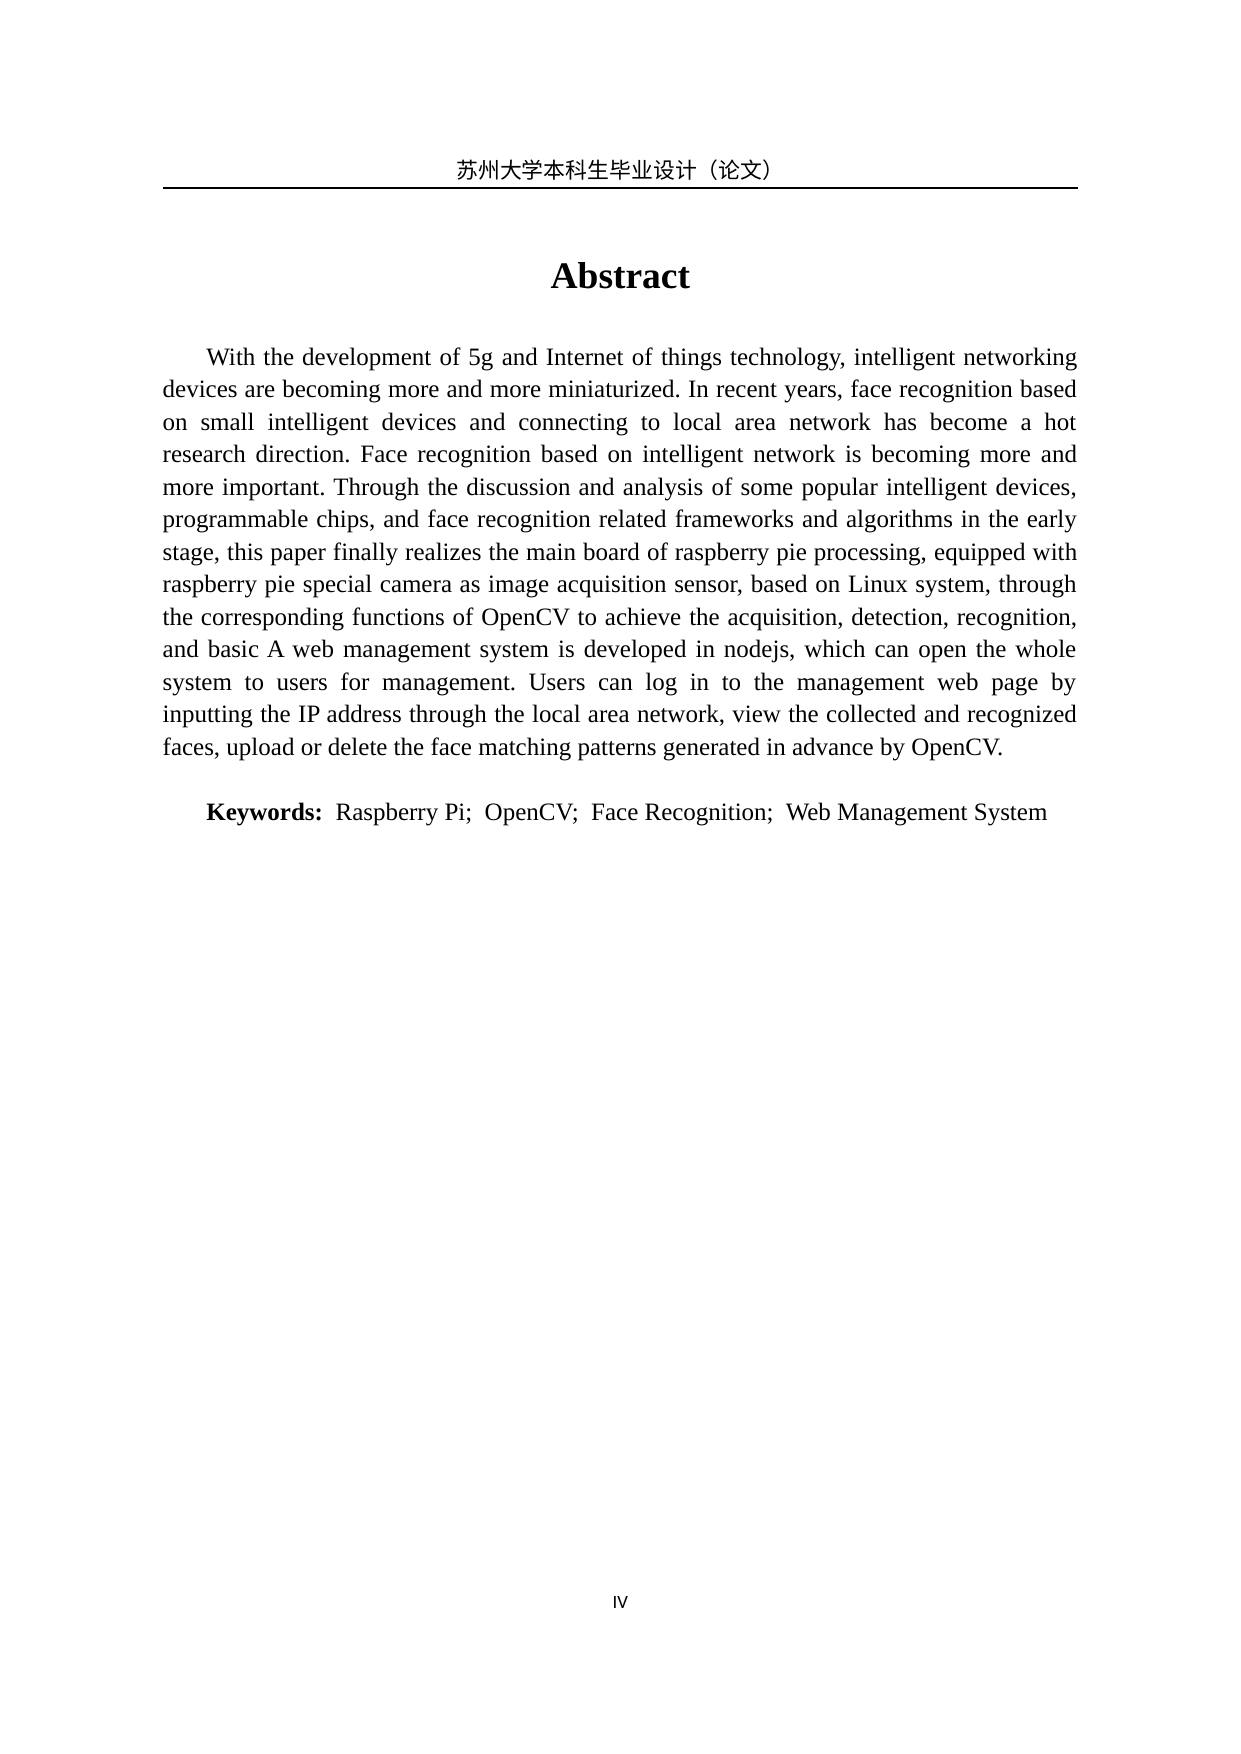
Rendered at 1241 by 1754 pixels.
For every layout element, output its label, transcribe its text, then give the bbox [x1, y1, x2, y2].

text Keywords: Raspberry Pi; OpenCV; Face Recognition; Web Management System [162, 795, 1078, 827]
text With the development of 5g and Internet of things technology, intelligent networking devices are becoming more and more miniaturized. In recent years, face recognition based on small intelligent devices and connecting to local area network has become a hot research direction. Face recognition based on intelligent network is becoming more and more important. Through the discussion and analysis of some popular intelligent devices, programmable chips, and face recognition related frameworks and algorithms in the early stage, this paper finally realizes the main board of raspberry pie processing, equipped with raspberry pie special camera as image acquisition sensor, based on Linux system, through the corresponding functions of OpenCV to achieve the acquisition, detection, recognition, and basic A web management system is developed in nodejs, which can open the whole system to users for management. Users can log in to the management web page by inputting the IP address through the local area network, view the collected and recognized faces, upload or delete the face matching patterns generated in advance by OpenCV. [162, 340, 1078, 762]
text Abstract [162, 242, 1078, 307]
